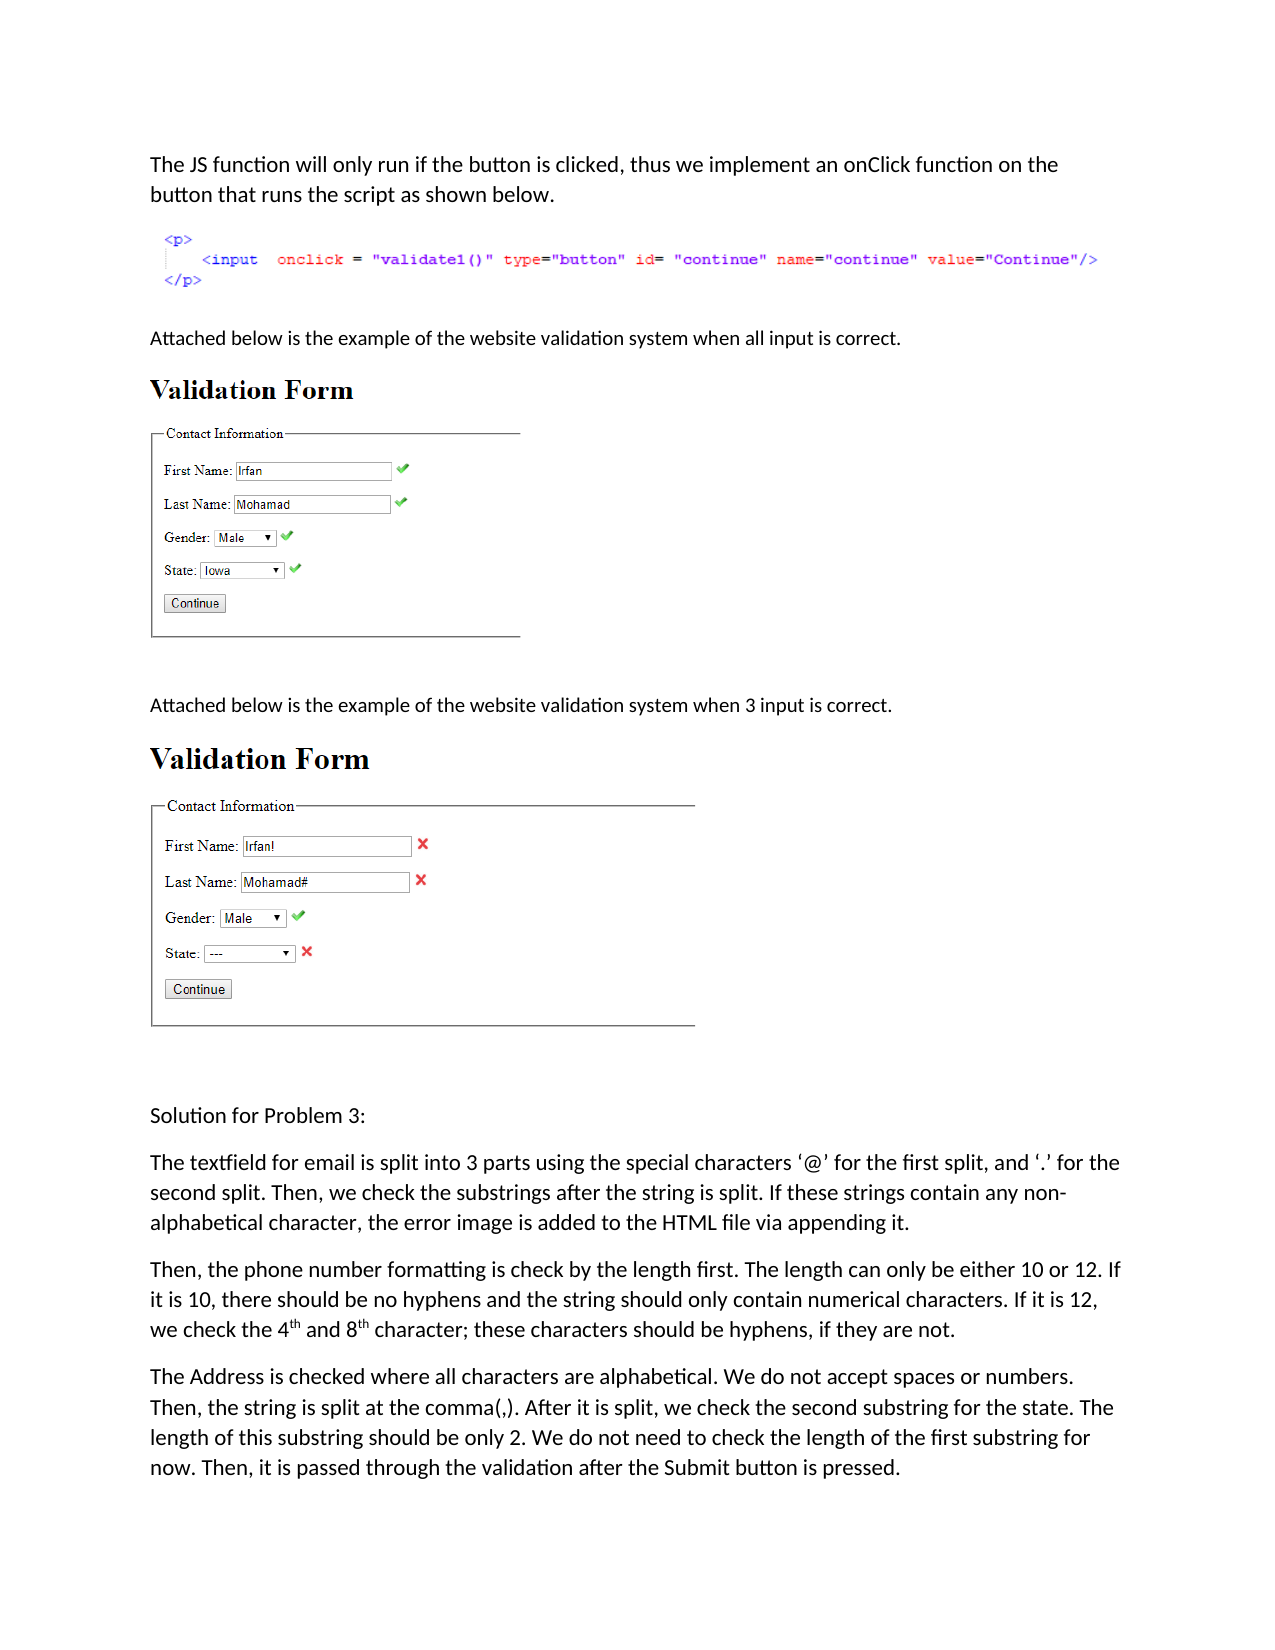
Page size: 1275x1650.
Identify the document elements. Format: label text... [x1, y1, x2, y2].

text Attached below is the example of the website validation system when all input is correct. [150, 325, 1125, 350]
picture [150, 736, 696, 1083]
text The textfield for email is split into 3 parts using the special characters ‘@’ for the first split, and ‘.’ for the second split. Then, we check the substrings after the string is split. If these strings contain any non-alphabetical character, the error image is added to the HTML file via appending it. [150, 1148, 1125, 1236]
text The Address is checked where all characters are alphabetical. We do not accept spaces or numbers. Then, the string is split at the comma(,). After it is split, we check the second substring for the state. The length of this substring should be only 2. We do not need to check the length of the first substring for now. Then, it is passed through the validation after the Submit button is pressed. [150, 1362, 1125, 1481]
text Then, the phone number formatting is check by the length first. The length can only be either 10 or 12. If it is 10, there should be no hyphens and the string should only contain numerical characters. If it is 12, we check the 4th and 8th character; these characters should be hyphens, if they are not. [150, 1255, 1125, 1344]
text Solution for Problem 3: [150, 1101, 1125, 1129]
picture [150, 227, 1125, 306]
text The JS function will only run if the button is clicked, thus we implement an onClick function on the button that runs the script as shown below. [150, 150, 1125, 208]
picture [150, 368, 521, 674]
text Attached below is the example of the website validation system when 3 input is correct. [150, 692, 1125, 718]
